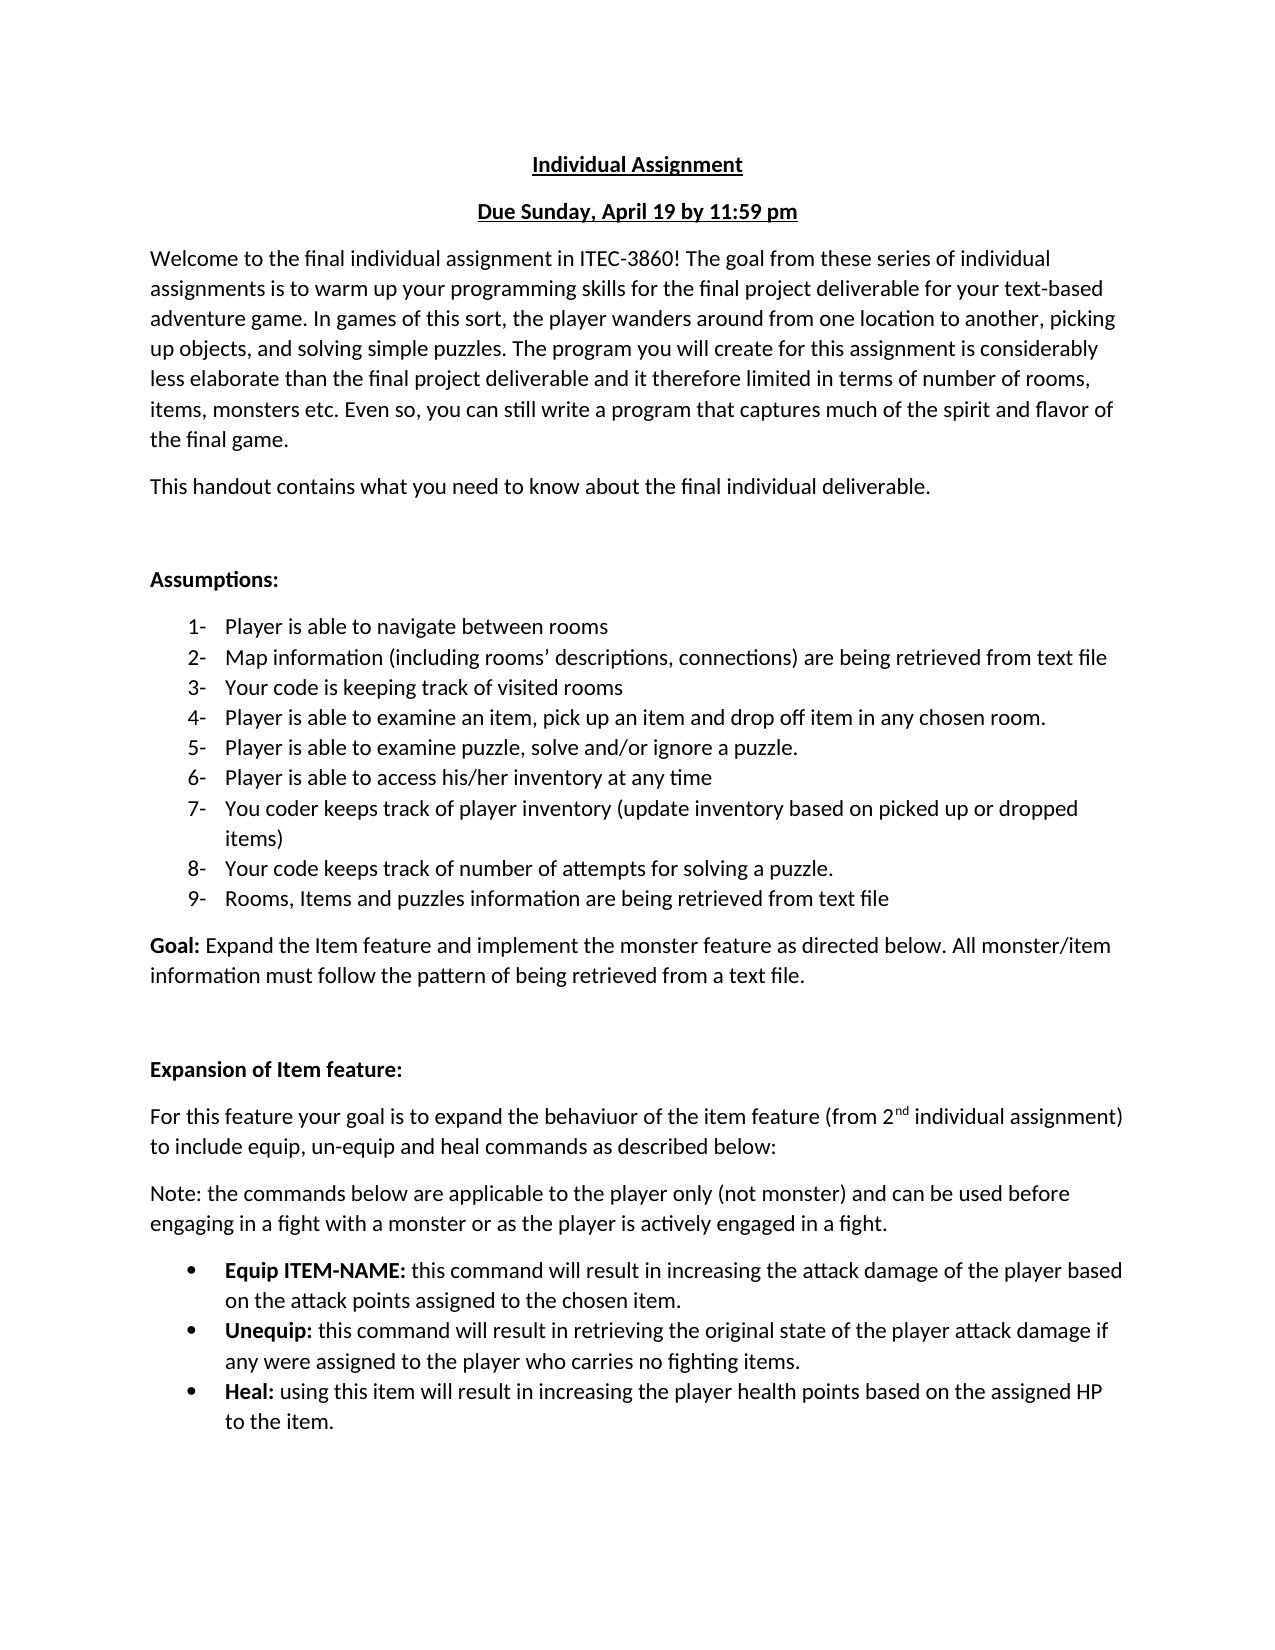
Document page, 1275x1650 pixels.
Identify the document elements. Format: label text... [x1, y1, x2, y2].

text Note: the commands below are applicable to the player only (not monster) and can be used before engaging in a fight with a monster or as the player is actively engaged in a fight. [150, 1179, 1125, 1237]
list Rooms, Items and puzzles information are being retrieved from text file [187, 884, 1125, 912]
list Map information (including rooms’ descriptions, connections) are being retrieved from text file [187, 643, 1125, 671]
list Player is able to examine an item, pick up an item and drop off item in any chosen room. [187, 703, 1125, 731]
list You coder keeps track of player inventory (update inventory based on picked up or dropped items) [187, 794, 1125, 852]
text For this feature your goal is to expand the behaviuor of the item feature (from 2nd individual assignment) to include equip, un-equip and heal commands as described below: [150, 1102, 1125, 1160]
list Equip ITEM-NAME: this command will result in increasing the attack damage of the player based on the attack points assigned to the chosen item. [187, 1256, 1125, 1314]
list Player is able to navigate between rooms [187, 612, 1125, 641]
list Your code is keeping track of visited rooms [187, 673, 1125, 701]
text This handout contains what you need to know about the final individual deliverable. [150, 472, 1125, 500]
text Individual Assignment [150, 150, 1125, 178]
list Heal: using this item will result in increasing the player health points based on the assigned HP to the item. [187, 1377, 1125, 1435]
list Your code keeps track of number of attempts for solving a puzzle. [187, 854, 1125, 882]
text Due Sunday, April 19 by 11:59 pm [150, 197, 1125, 225]
text Goal: Expand the Item feature and implement the monster feature as directed below. All monster/item information must follow the pattern of being retrieved from a text file. [150, 931, 1125, 989]
list Player is able to examine puzzle, solve and/or ignore a puzzle. [187, 733, 1125, 761]
text Assumptions: [150, 566, 1125, 594]
text Welcome to the final individual assignment in ITEC-3860! The goal from these series of individual assignments is to warm up your programming skills for the final project deliverable for your text-based adventure game. In games of this sort, the player wanders around from one location to another, picking up objects, and solving simple puzzles. The program you will create for this assignment is considerably less elaborate than the final project deliverable and it therefore limited in terms of number of rooms, items, monsters etc. Even so, you can still write a program that captures much of the spirit and flavor of the final game. [150, 244, 1125, 453]
list Unequip: this command will result in retrieving the original state of the player attack damage if any were assigned to the player who carries no fighting items. [187, 1317, 1125, 1375]
list Player is able to access his/her inventory at any time [187, 763, 1125, 792]
text Expansion of Item feature: [150, 1055, 1125, 1083]
